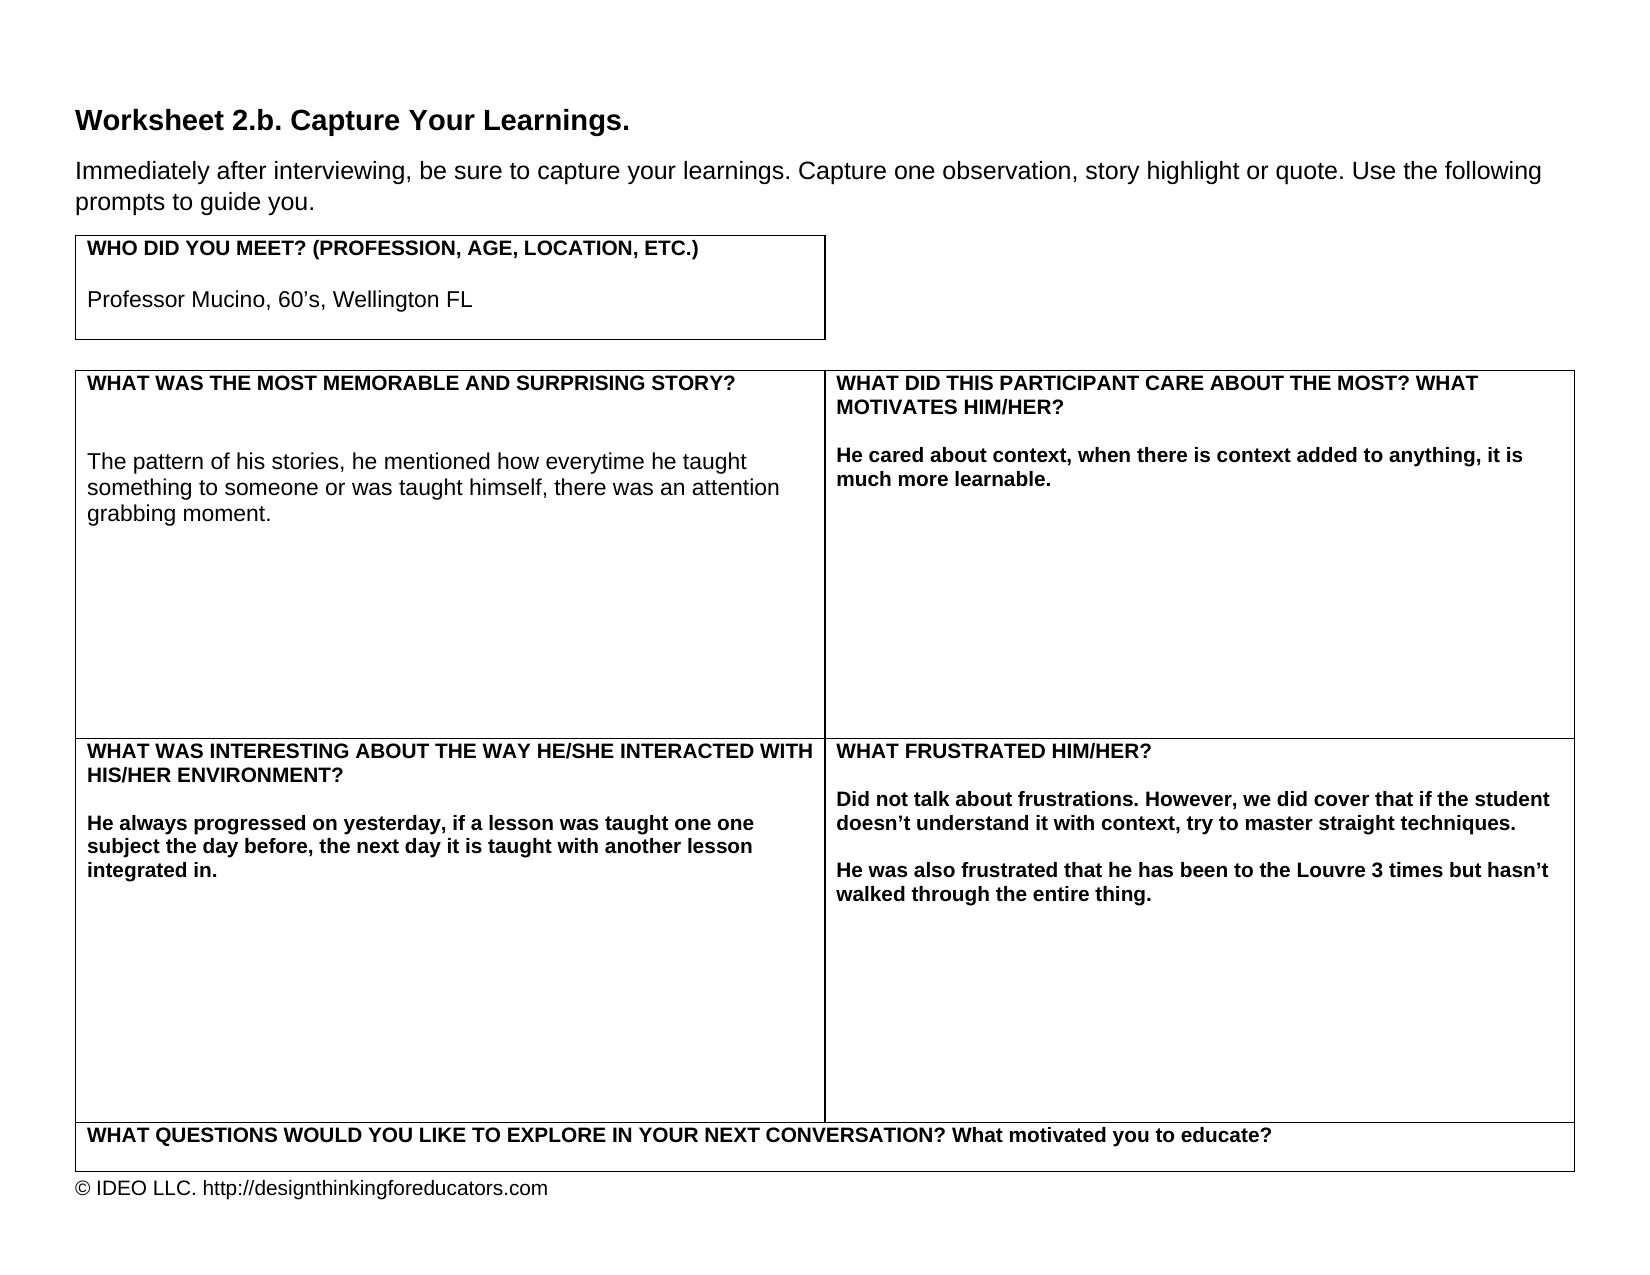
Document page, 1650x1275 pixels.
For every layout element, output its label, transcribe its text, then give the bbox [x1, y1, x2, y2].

table_header WHAT DID THIS PARTICIPANT CARE ABOUT THE MOST? WHAT MOTIVATES HIM/HER? He cared about context, when there is context added to anything, it is much more learnable. [826, 371, 1574, 737]
table_header WHO DID YOU MEET? (PROFESSION, AGE, LOCATION, ETC.) Professor Mucino, 60’s, Wellington FL [76, 236, 824, 339]
table_header WHAT WAS THE MOST MEMORABLE AND SURPRISING STORY? The pattern of his stories, he mentioned how everytime he taught something to someone or was taught himself, there was an attention grabbing moment. [76, 371, 824, 737]
table_cell WHAT FRUSTRATED HIM/HER? Did not talk about frustrations. However, we did cover that if the student doesn’t understand it with context, try to master straight techniques. He was also frustrated that he has been to the Louvre 3 times but hasn’t walked through the entire thing. [826, 739, 1574, 1122]
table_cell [76, 1123, 1574, 1171]
text Worksheet 2.b. Capture Your Learnings. [75, 103, 1575, 137]
text Immediately after interviewing, be sure to capture your learnings. Capture one observation, story highlight or quote. Use the following prompts to guide you. [75, 156, 1575, 216]
table_cell WHAT WAS INTERESTING ABOUT THE WAY HE/SHE INTERACTED WITH HIS/HER ENVIRONMENT? He always progressed on yesterday, if a lesson was taught one one subject the day before, the next day it is taught with another lesson integrated in. [76, 739, 824, 1122]
